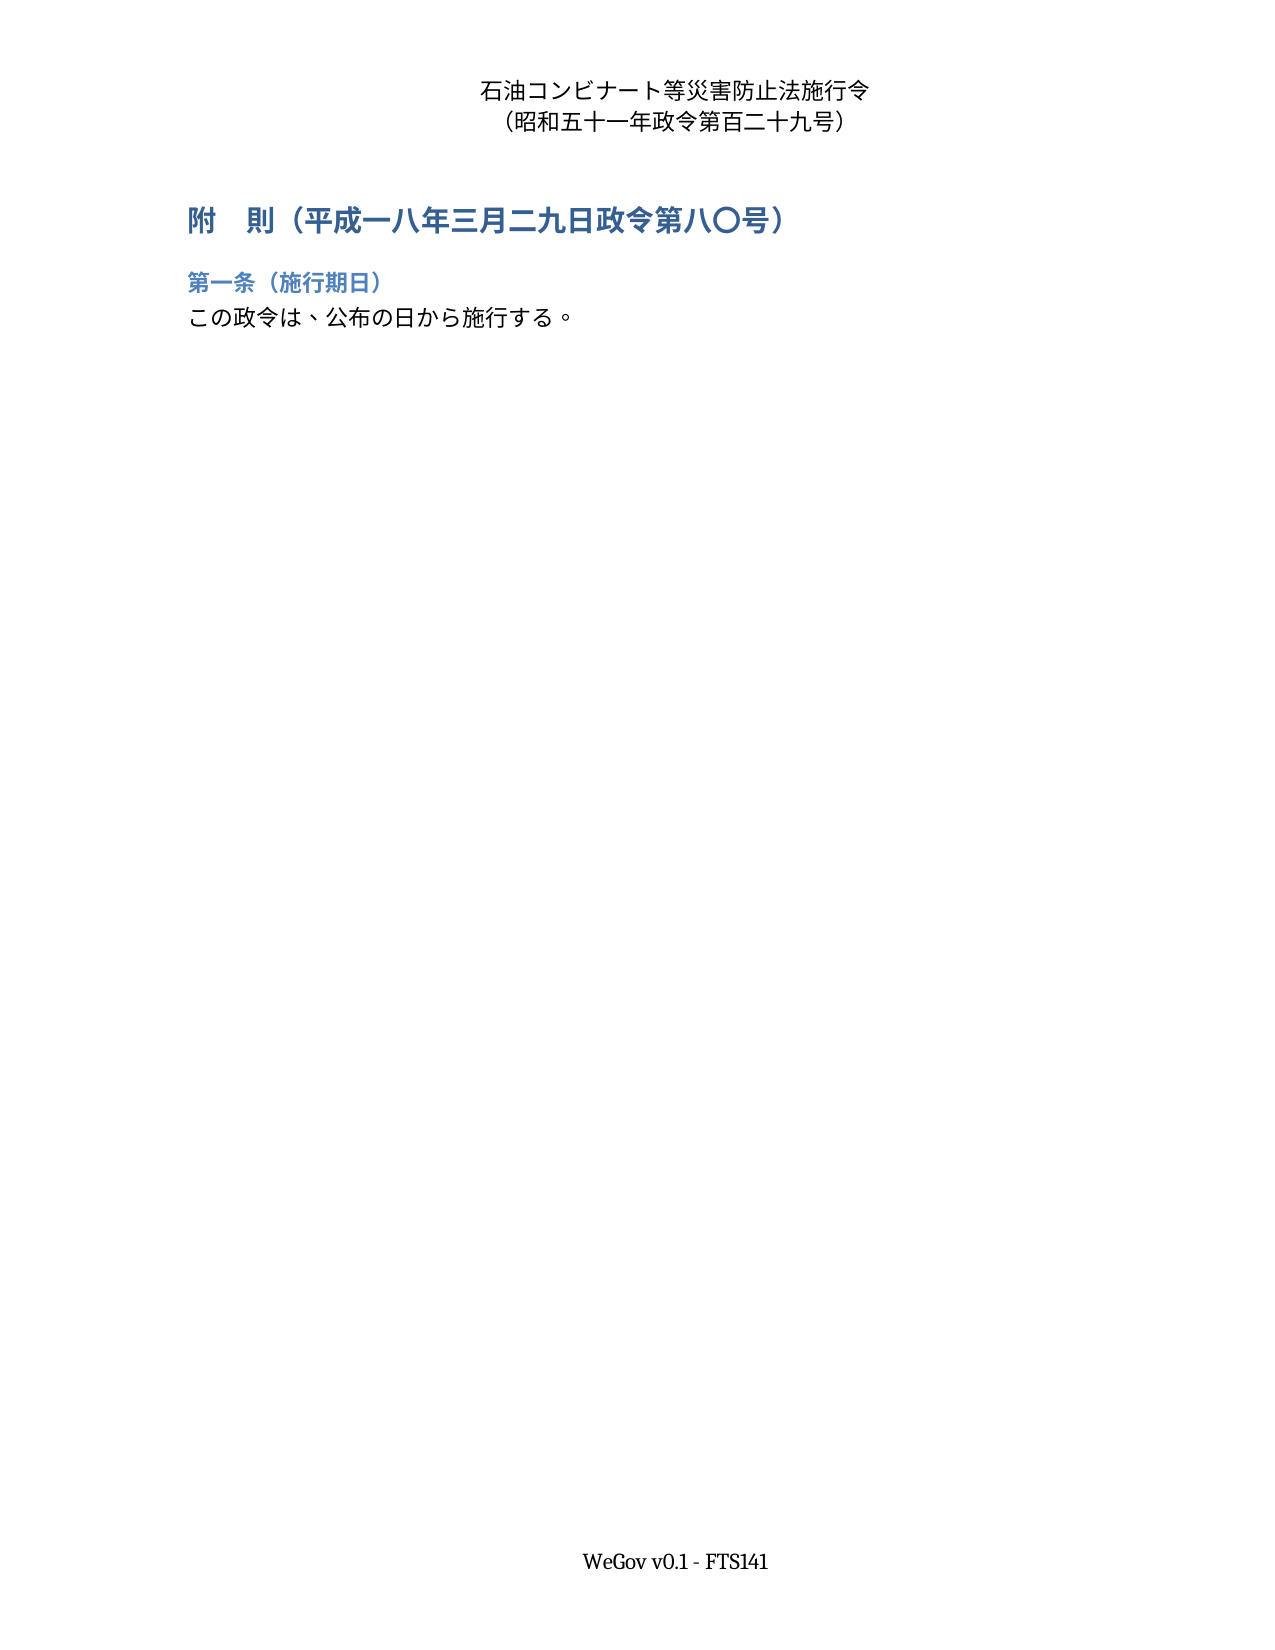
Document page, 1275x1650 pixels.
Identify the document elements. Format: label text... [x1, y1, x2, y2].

text この政令は、公布の日から施行する。 [187, 302, 1087, 334]
subtitle 第一条（施行期日） [187, 266, 1087, 298]
subtitle 附 則（平成一八年三月二九日政令第八〇号） [187, 200, 1087, 240]
